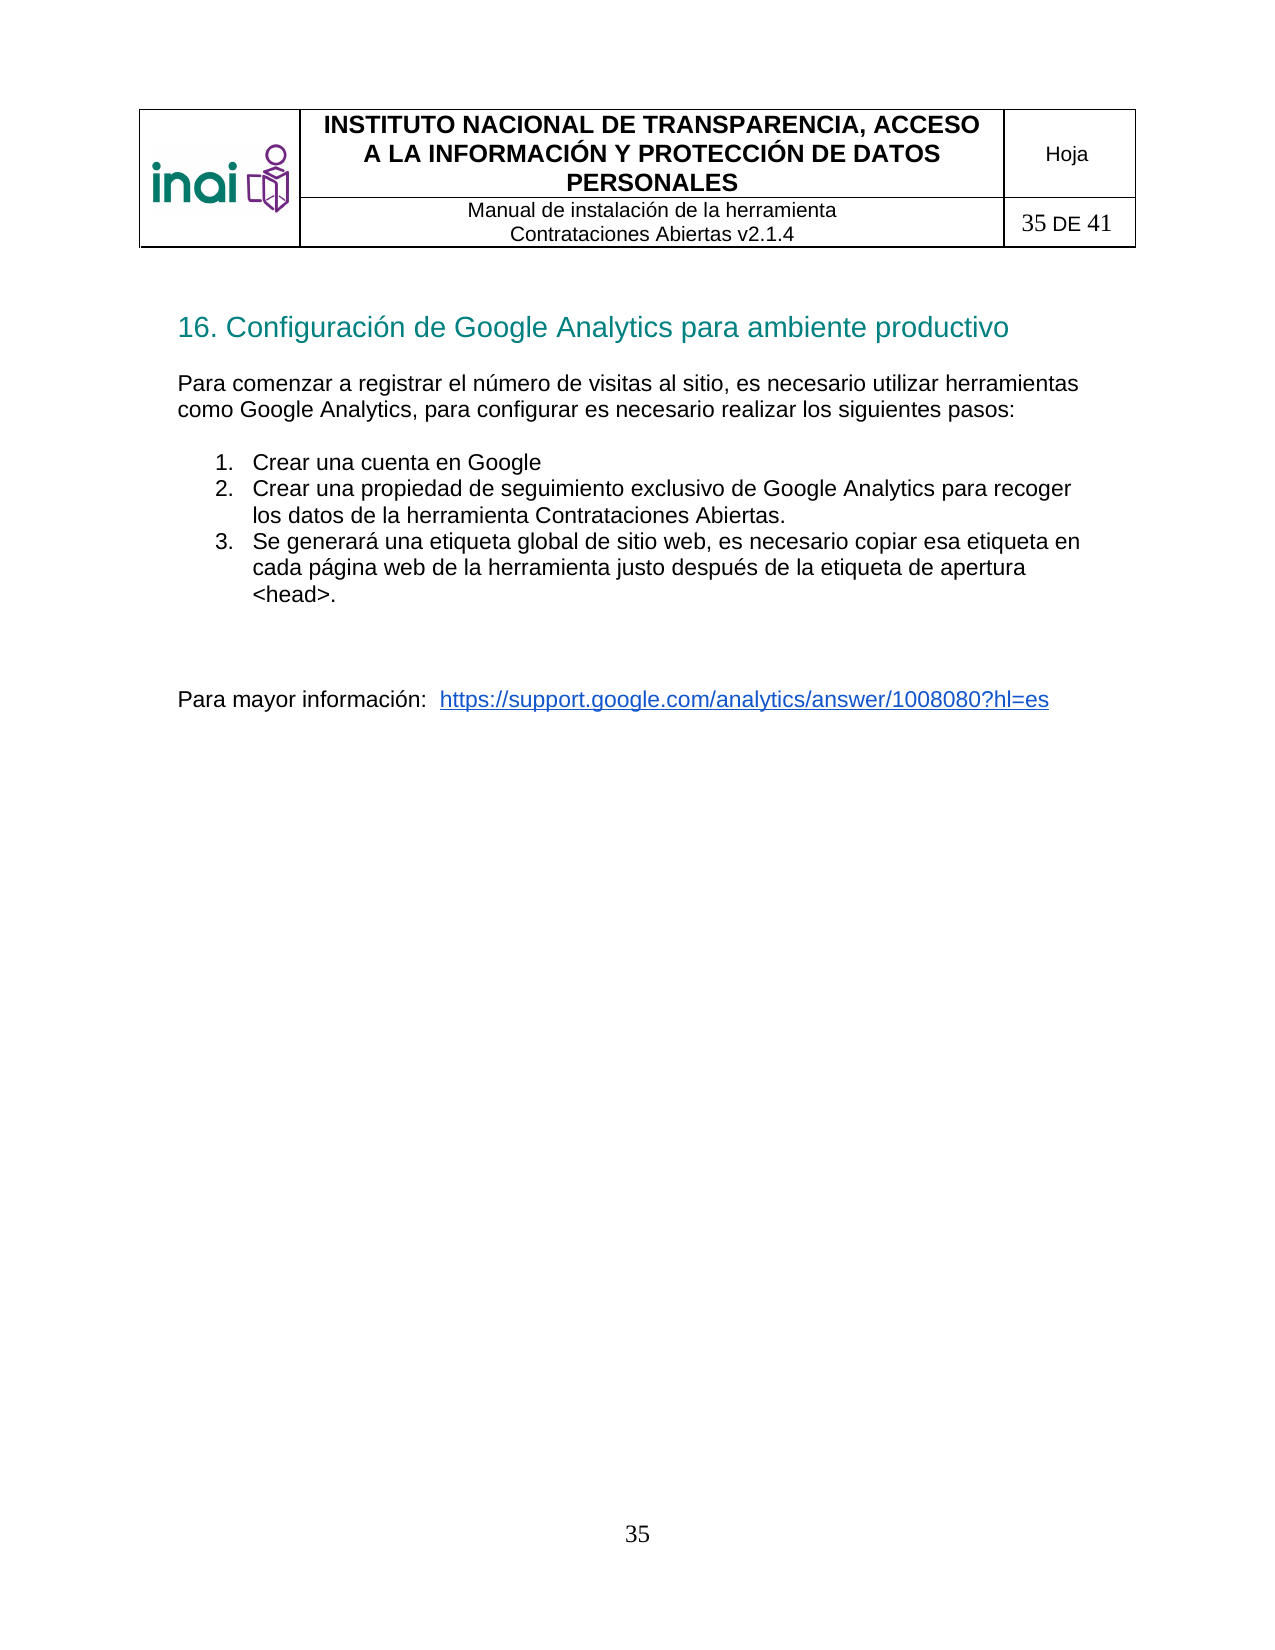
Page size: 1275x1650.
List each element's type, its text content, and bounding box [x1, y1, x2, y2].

picture [150, 143, 294, 214]
text Para comenzar a registrar el número de visitas al sitio, es necesario utilizar herramientas como Google Analytics, para configurar es necesario realizar los siguientes pasos: [177, 370, 1098, 422]
list Crear una propiedad de seguimiento exclusivo de Google Analytics para recoger los datos de la herramienta Contrataciones Abiertas. [215, 475, 1098, 528]
list Se generará una etiqueta global de sitio web, es necesario copiar esa etiqueta en cada página web de la herramienta justo después de la etiqueta de apertura <head>. [215, 528, 1098, 607]
subtitle 16. Configuración de Google Analytics para ambiente productivo [177, 310, 1098, 343]
text Para mayor información: https://support.google.com/analytics/answer/1008080?hl=es [177, 686, 1098, 712]
list Crear una cuenta en Google [215, 449, 1098, 475]
